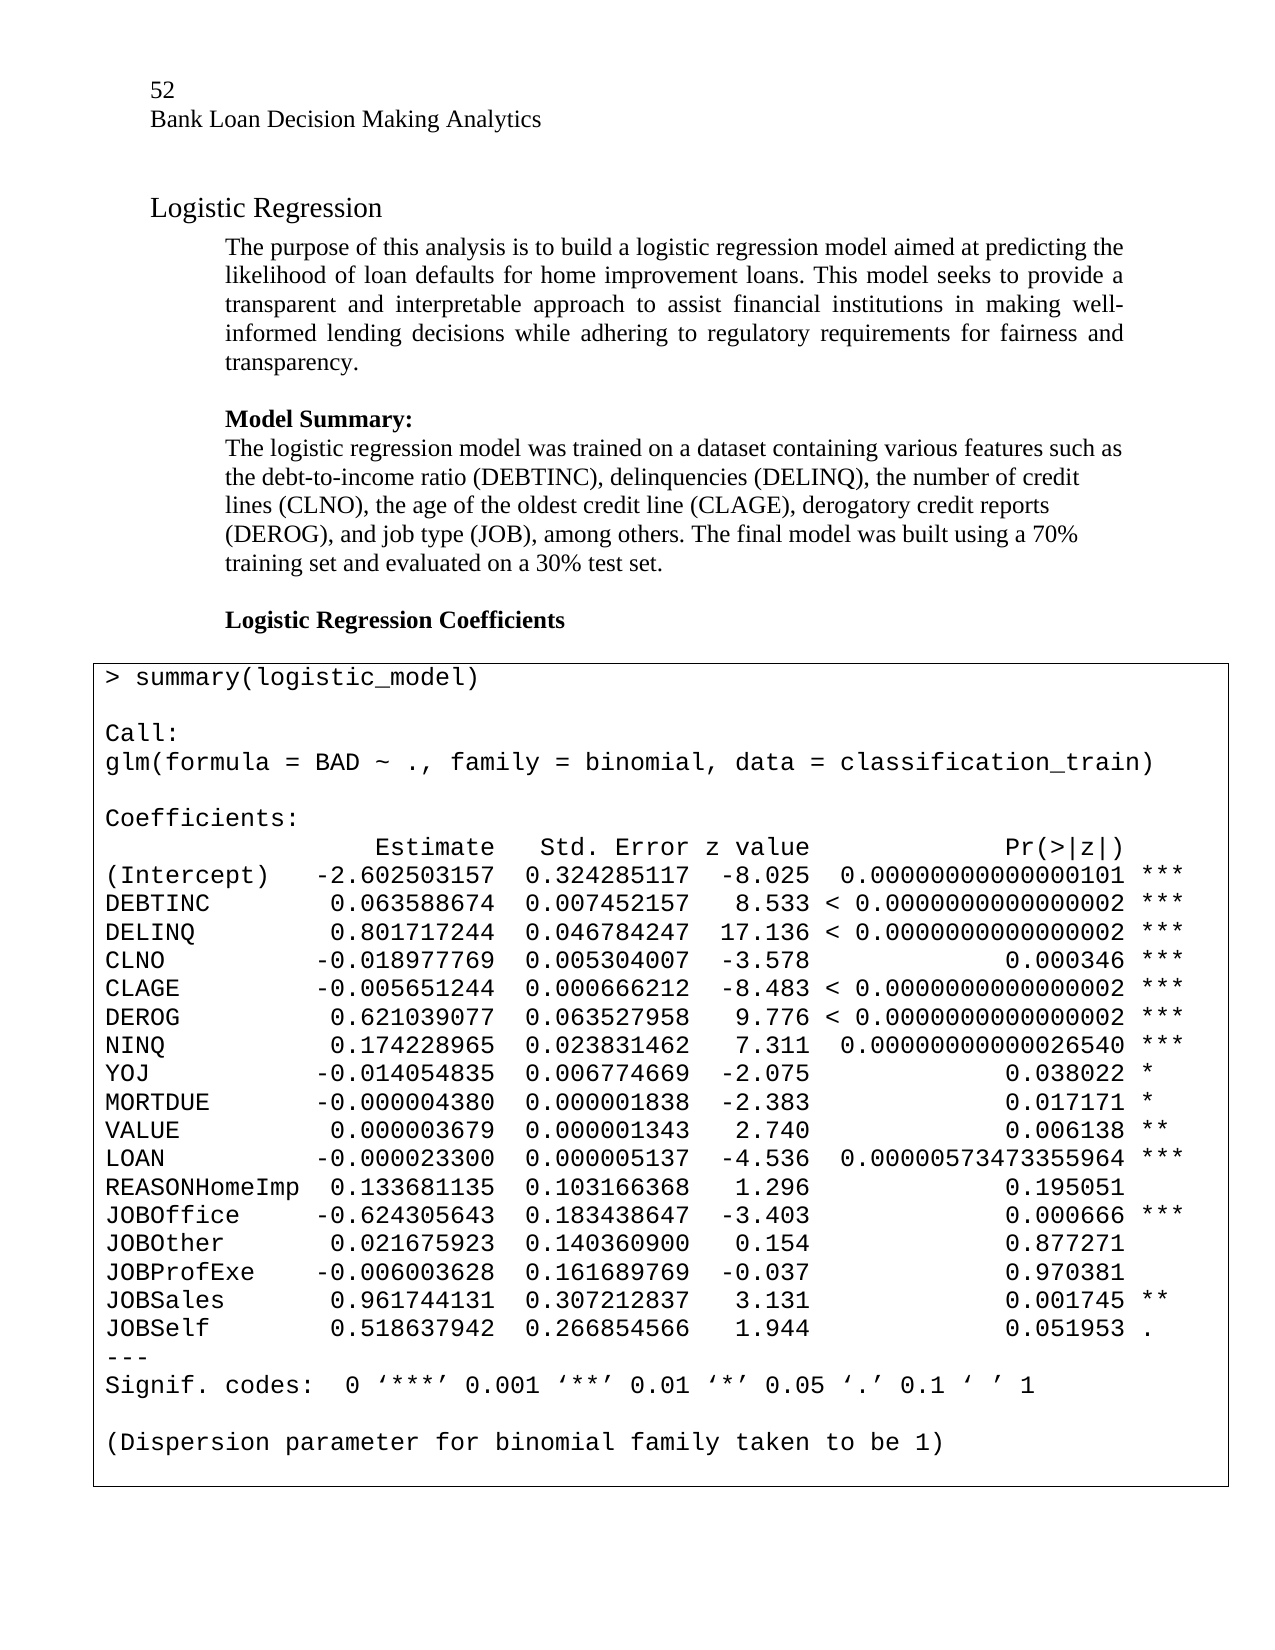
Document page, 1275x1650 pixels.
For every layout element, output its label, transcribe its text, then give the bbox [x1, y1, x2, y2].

list The purpose of this analysis is to build a logistic regression model aimed at predicting the likelihood of loan defaults for home improvement loans. This model seeks to provide a transparent and interpretable approach to assist financial institutions in making well-informed lending decisions while adhering to regulatory requirements for fairness and transparency. [225, 232, 1125, 376]
list Model Summary: The logistic regression model was trained on a dataset containing various features such as the debt-to-income ratio (DEBTINC), delinquencies (DELINQ), the number of credit lines (CLNO), the age of the oldest credit line (CLAGE), derogatory credit reports (DEROG), and job type (JOB), among others. The final model was built using a 70% training set and evaluated on a 30% test set. [225, 404, 1125, 577]
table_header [94, 664, 1228, 1486]
list Logistic Regression Coefficients [225, 606, 1125, 634]
subtitle Logistic Regression [150, 190, 1125, 223]
